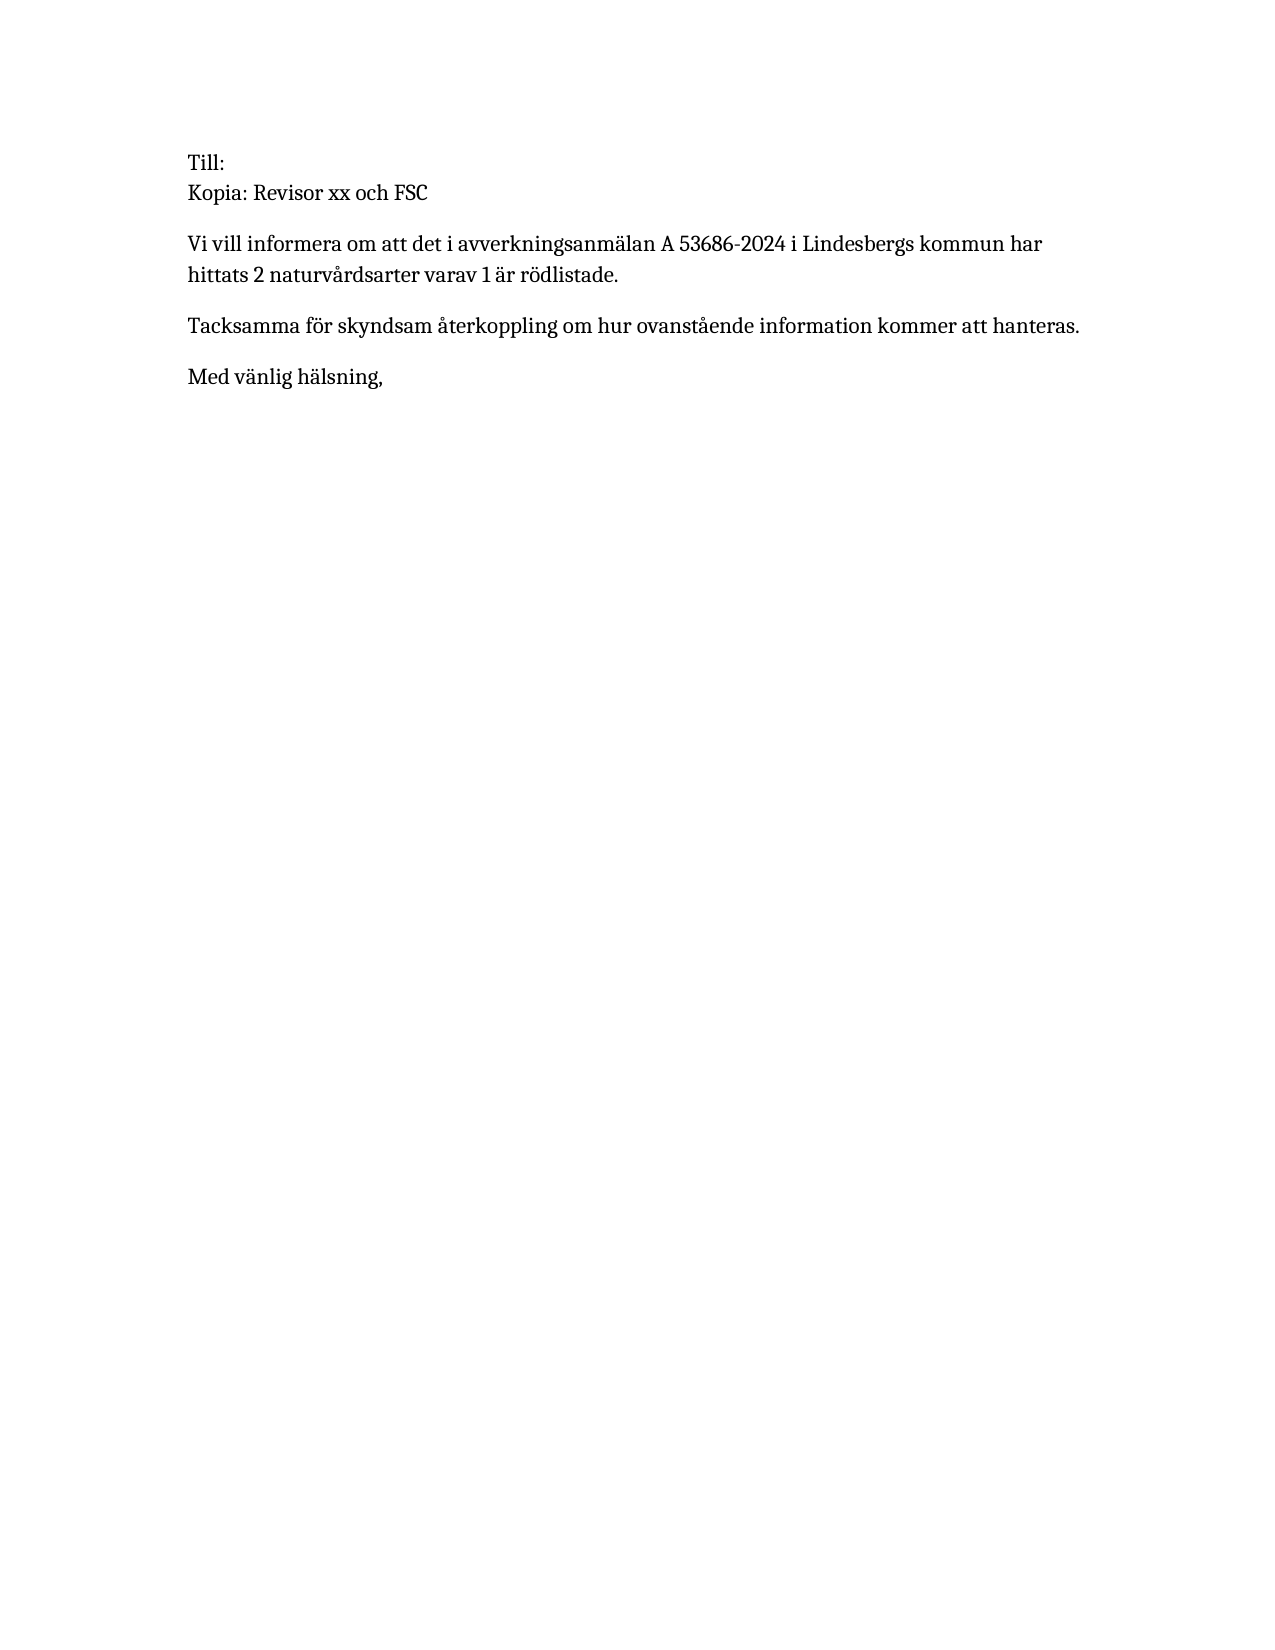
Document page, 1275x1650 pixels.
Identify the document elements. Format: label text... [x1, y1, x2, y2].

text Till: Kopia: Revisor xx och FSC [187, 150, 1087, 207]
text Tacksamma för skyndsam återkoppling om hur ovanstående information kommer att hanteras. [187, 312, 1087, 339]
text Med vänlig hälsning, [187, 363, 1087, 420]
text Vi vill informera om att det i avverkningsanmälan A 53686-2024 i Lindesbergs kommun har hittats 2 naturvårdsarter varav 1 är rödlistade. [187, 231, 1087, 288]
